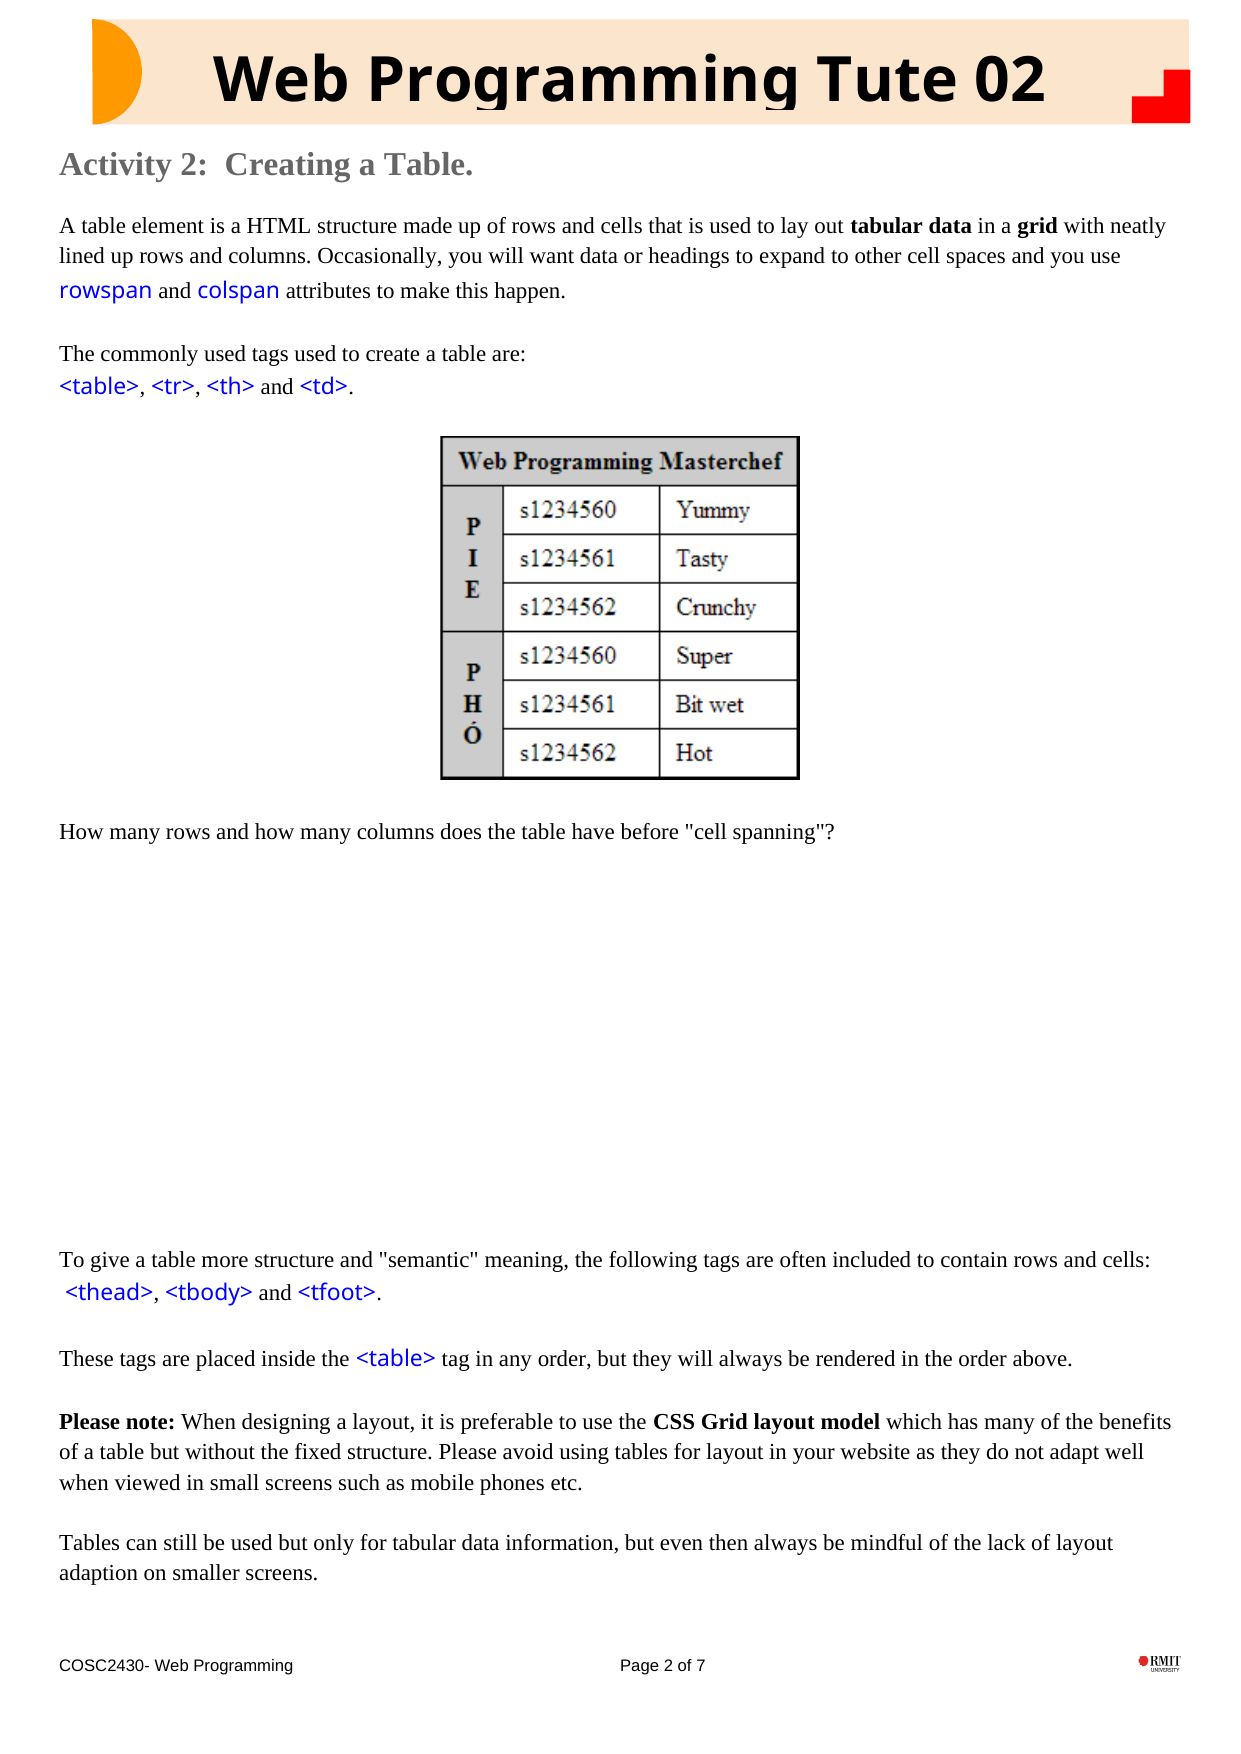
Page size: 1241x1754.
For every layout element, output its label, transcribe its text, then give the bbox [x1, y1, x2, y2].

text <table>, <tr>, <th> and <td>. [59, 370, 1181, 401]
text <thead>, <tbody> and <tfoot>. [59, 1276, 1181, 1307]
picture [1138, 1656, 1181, 1672]
text A table element is a HTML structure made up of rows and cells that is used to lay out tabular data in a grid with neatly lined up rows and columns. Occasionally, you will want data or headings to expand to other cell spaces and you use rowspan and colspan attributes to make this happen. [59, 212, 1181, 305]
picture [440, 436, 800, 780]
text Please note: When designing a layout, it is preferable to use the CSS Grid layout model which has many of the benefits of a table but without the fixed structure. Please avoid using tables for layout in your website as they do not adapt well when viewed in small screens such as mobile phones etc. [59, 1408, 1181, 1495]
text These tags are placed inside the <table> tag in any order, but they will always be rendered in the order above. [59, 1342, 1181, 1373]
text The commonly used tags used to create a table are: [59, 340, 1181, 366]
text To give a table more structure and "semantic" meaning, the following tags are often included to contain rows and cells: [59, 1246, 1181, 1272]
subtitle Activity 2: Creating a Table. [59, 144, 1181, 182]
text Tables can still be used but only for tabular data information, but even then always be mindful of the lack of layout adaption on smaller screens. [59, 1529, 1181, 1586]
subtitle How many rows and how many columns does the table have before "cell spanning"? [59, 818, 1181, 845]
